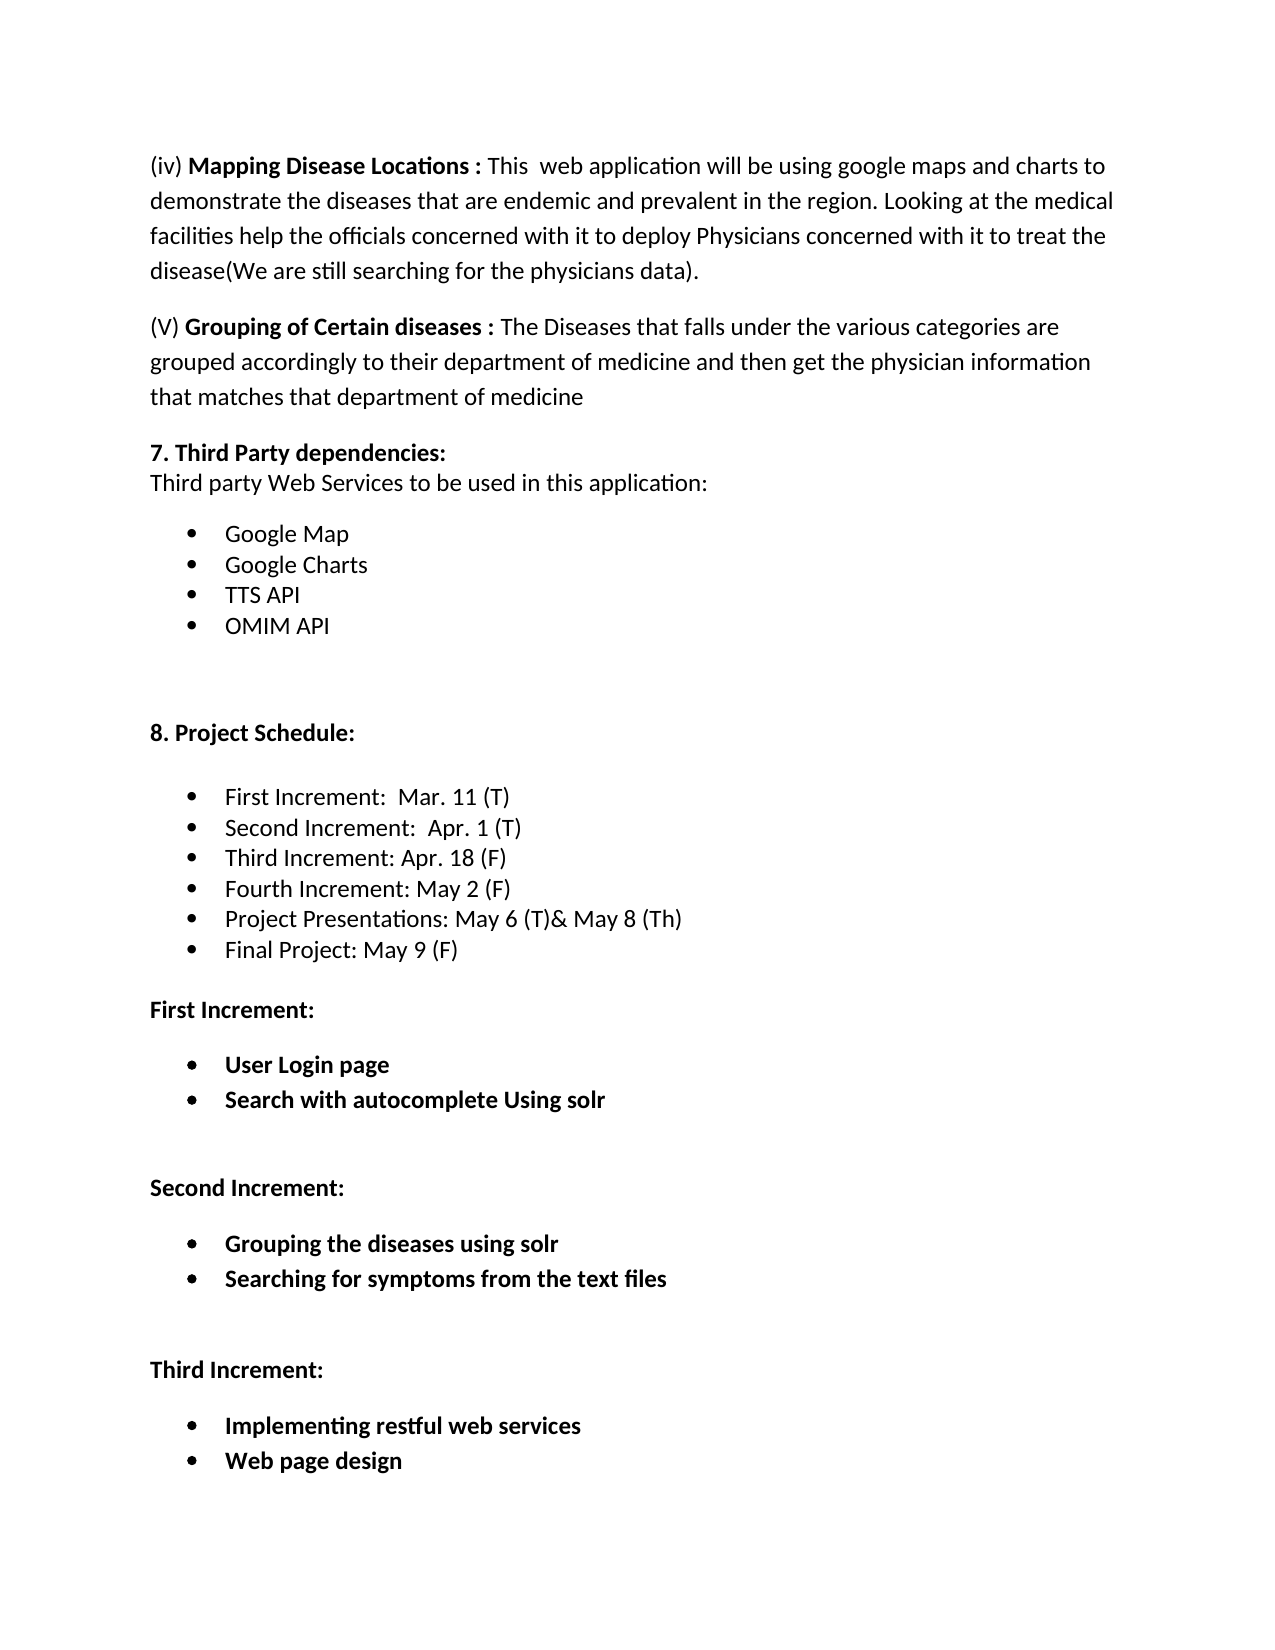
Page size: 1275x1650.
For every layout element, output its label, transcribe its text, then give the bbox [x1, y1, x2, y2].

list First Increment: Mar. 11 (T) [187, 781, 1125, 812]
list Fourth Increment: May 2 (F) [187, 873, 1125, 903]
list OMIM API [187, 610, 1125, 641]
list Third Increment: Apr. 18 (F) [187, 842, 1125, 873]
list User Login page [187, 1049, 1125, 1080]
text (iv) Mapping Disease Locations : This web application will be using google maps and charts to demonstrate the diseases that are endemic and prevalent in the region. Looking at the medical facilities help the officials concerned with it to deploy Physicians concerned with it to treat the disease(We are still searching for the physicians data). [150, 150, 1125, 286]
text First Increment: [150, 994, 1125, 1024]
text (V) Grouping of Certain diseases : The Diseases that falls under the various categories are grouped accordingly to their department of medicine and then get the physician information that matches that department of medicine [150, 311, 1125, 411]
list Project Presentations: May 6 (T)& May 8 (Th) [187, 903, 1125, 934]
list Grouping the diseases using solr [187, 1228, 1125, 1259]
list Searching for symptoms from the text files [187, 1263, 1125, 1294]
text Third Increment: [150, 1354, 1125, 1385]
text Second Increment: [150, 1173, 1125, 1203]
list Implementing restful web services [187, 1410, 1125, 1441]
list Second Increment: Apr. 1 (T) [187, 812, 1125, 842]
list Google Map [187, 518, 1125, 549]
list Search with autocomplete Using solr [187, 1084, 1125, 1148]
list TTS API [187, 579, 1125, 610]
list Web page design [187, 1445, 1125, 1476]
list Google Charts [187, 549, 1125, 579]
text 7. Third Party dependencies: Third party Web Services to be used in this application: [150, 437, 1125, 498]
list Final Project: May 9 (F) [187, 934, 1125, 964]
text 8. Project Schedule: [150, 717, 1125, 748]
